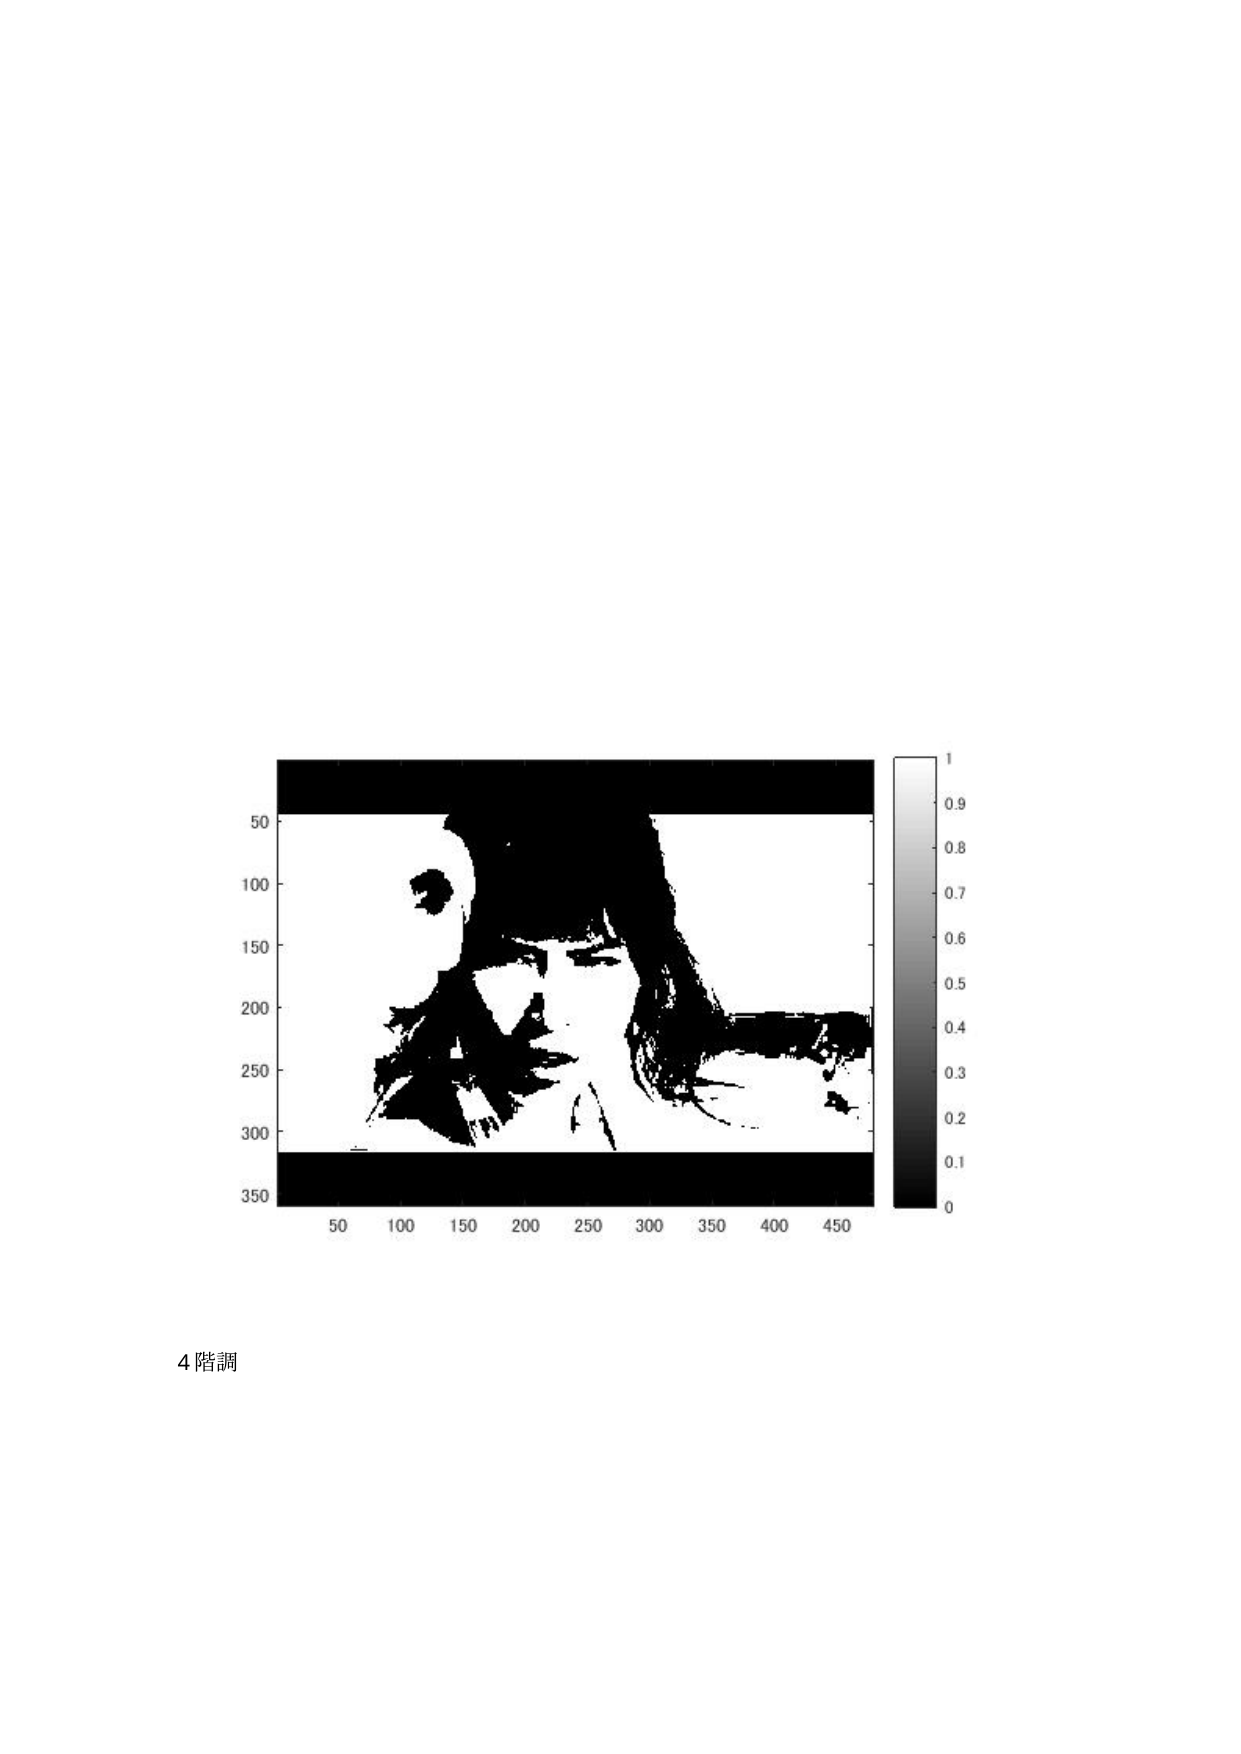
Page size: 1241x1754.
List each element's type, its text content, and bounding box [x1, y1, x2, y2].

text 4階調 [177, 1342, 1063, 1379]
picture [177, 666, 1053, 1323]
